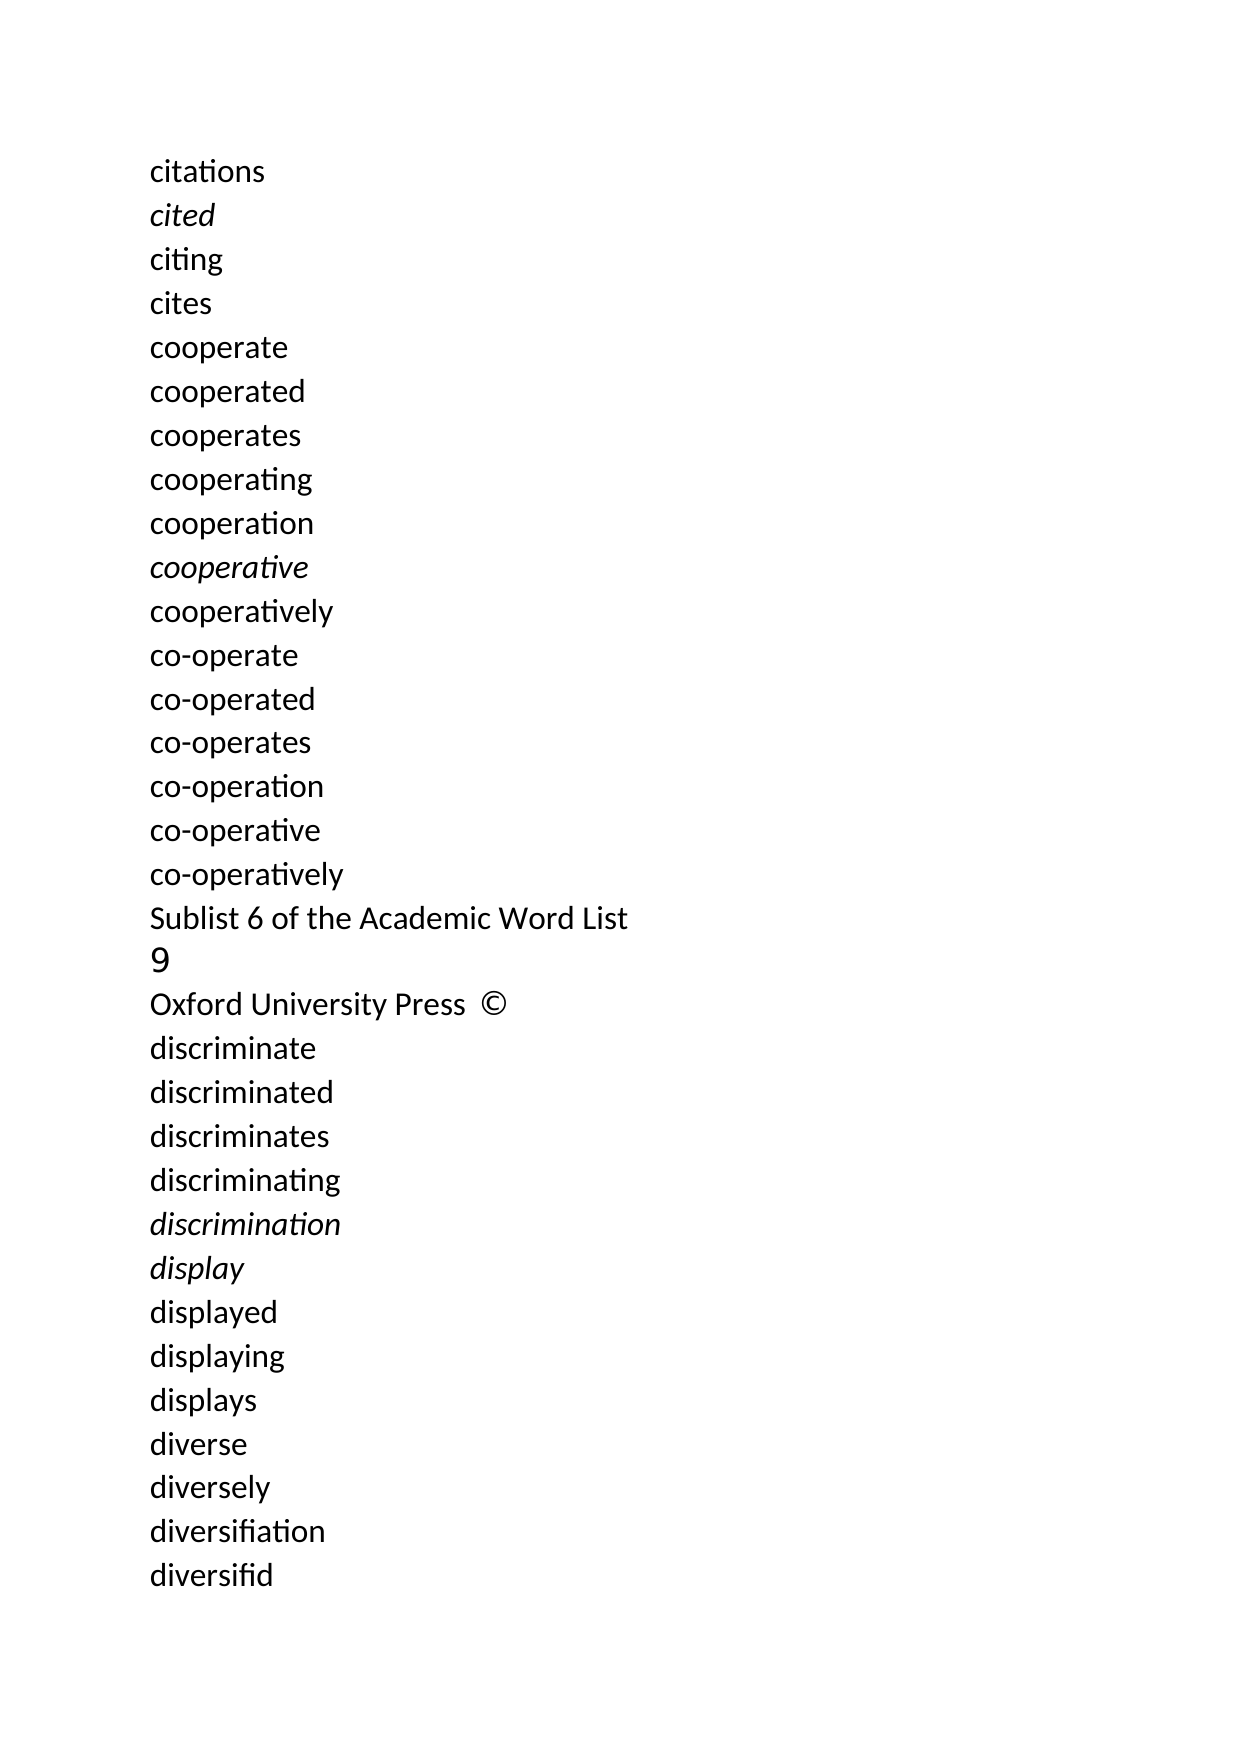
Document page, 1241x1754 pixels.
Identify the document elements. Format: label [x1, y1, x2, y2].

text [150, 150, 1090, 1595]
